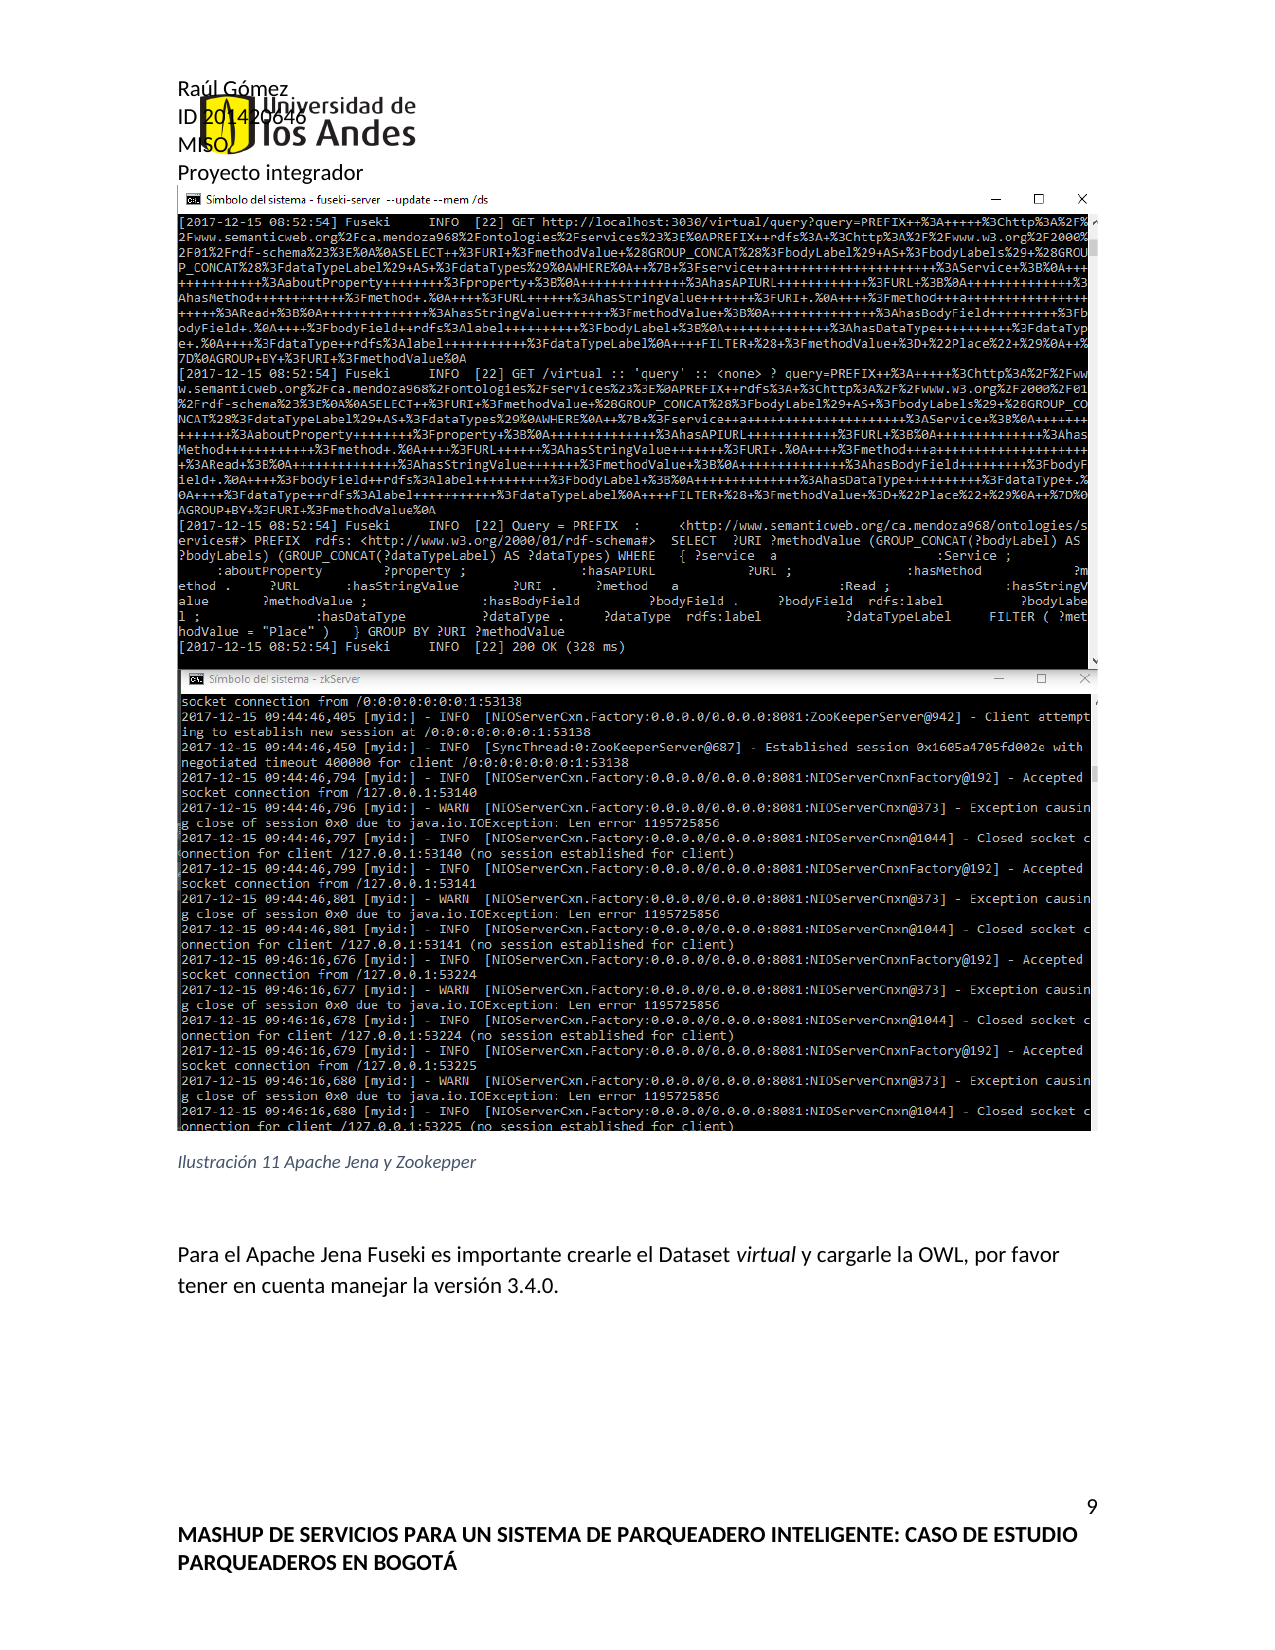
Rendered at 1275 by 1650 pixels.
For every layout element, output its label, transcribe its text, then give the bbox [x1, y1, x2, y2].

picture [177, 79, 440, 169]
text Para el Apache Jena Fuseki es importante crearle el Dataset virtual y cargarle la OWL, por favor tener en cuenta manejar la versión 3.4.0. [177, 1241, 1098, 1299]
picture [177, 185, 1098, 1131]
text Ilustración 11 Apache Jena y Zookepper [177, 1150, 1098, 1173]
